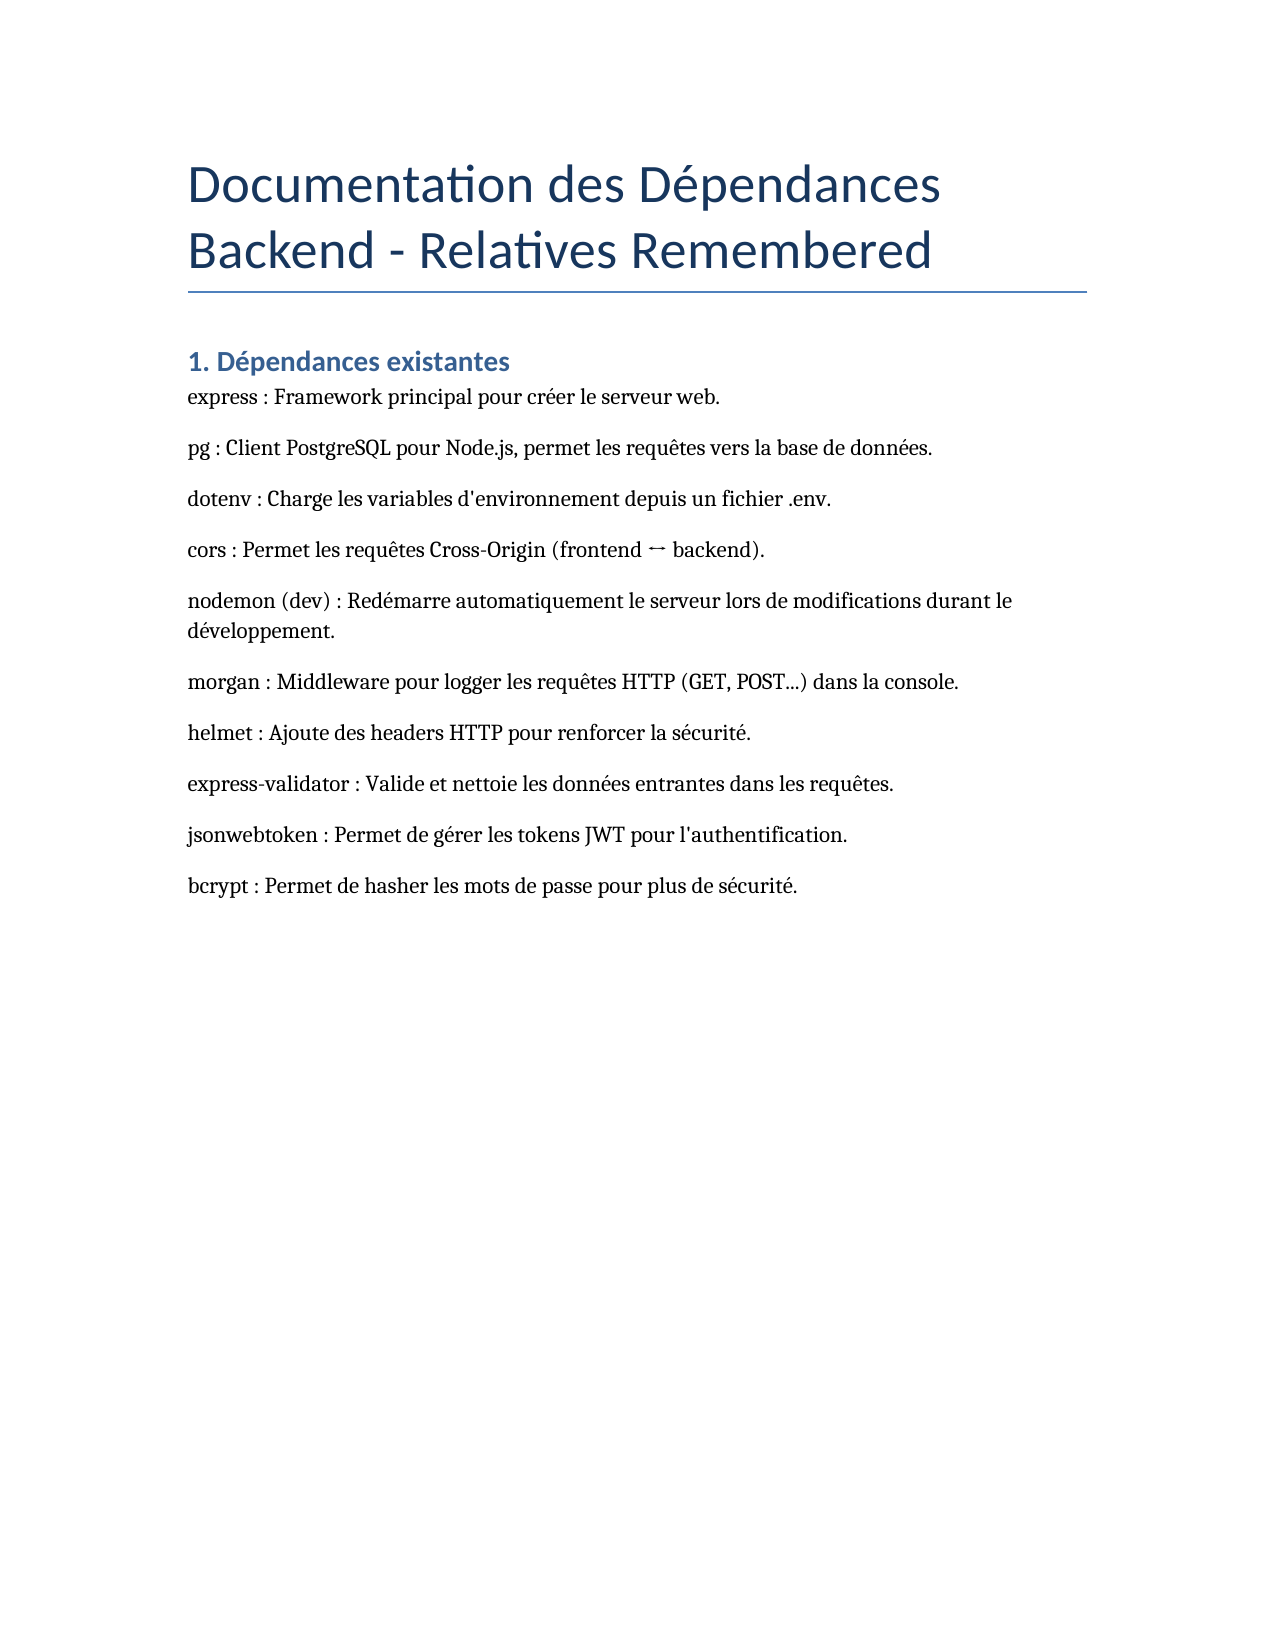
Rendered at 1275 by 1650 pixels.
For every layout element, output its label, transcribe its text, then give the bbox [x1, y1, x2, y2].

text cors : Permet les requêtes Cross-Origin (frontend ↔ backend). [187, 537, 1087, 563]
text express : Framework principal pour créer le serveur web. [187, 384, 1087, 410]
subtitle 1. Dépendances existantes [187, 343, 1087, 378]
text pg : Client PostgreSQL pour Node.js, permet les requêtes vers la base de données. [187, 435, 1087, 461]
text dotenv : Charge les variables d'environnement depuis un fichier .env. [187, 486, 1087, 512]
text nodemon (dev) : Redémarre automatiquement le serveur lors de modifications durant le développement. [187, 588, 1087, 644]
text bcrypt : Permet de hasher les mots de passe pour plus de sécurité. [187, 873, 1087, 899]
text helmet : Ajoute des headers HTTP pour renforcer la sécurité. [187, 720, 1087, 746]
title Documentation des Dépendances Backend - Relatives Remembered [187, 150, 1087, 293]
text jsonwebtoken : Permet de gérer les tokens JWT pour l'authentification. [187, 822, 1087, 848]
text morgan : Middleware pour logger les requêtes HTTP (GET, POST...) dans la console. [187, 669, 1087, 695]
text express-validator : Valide et nettoie les données entrantes dans les requêtes. [187, 771, 1087, 797]
